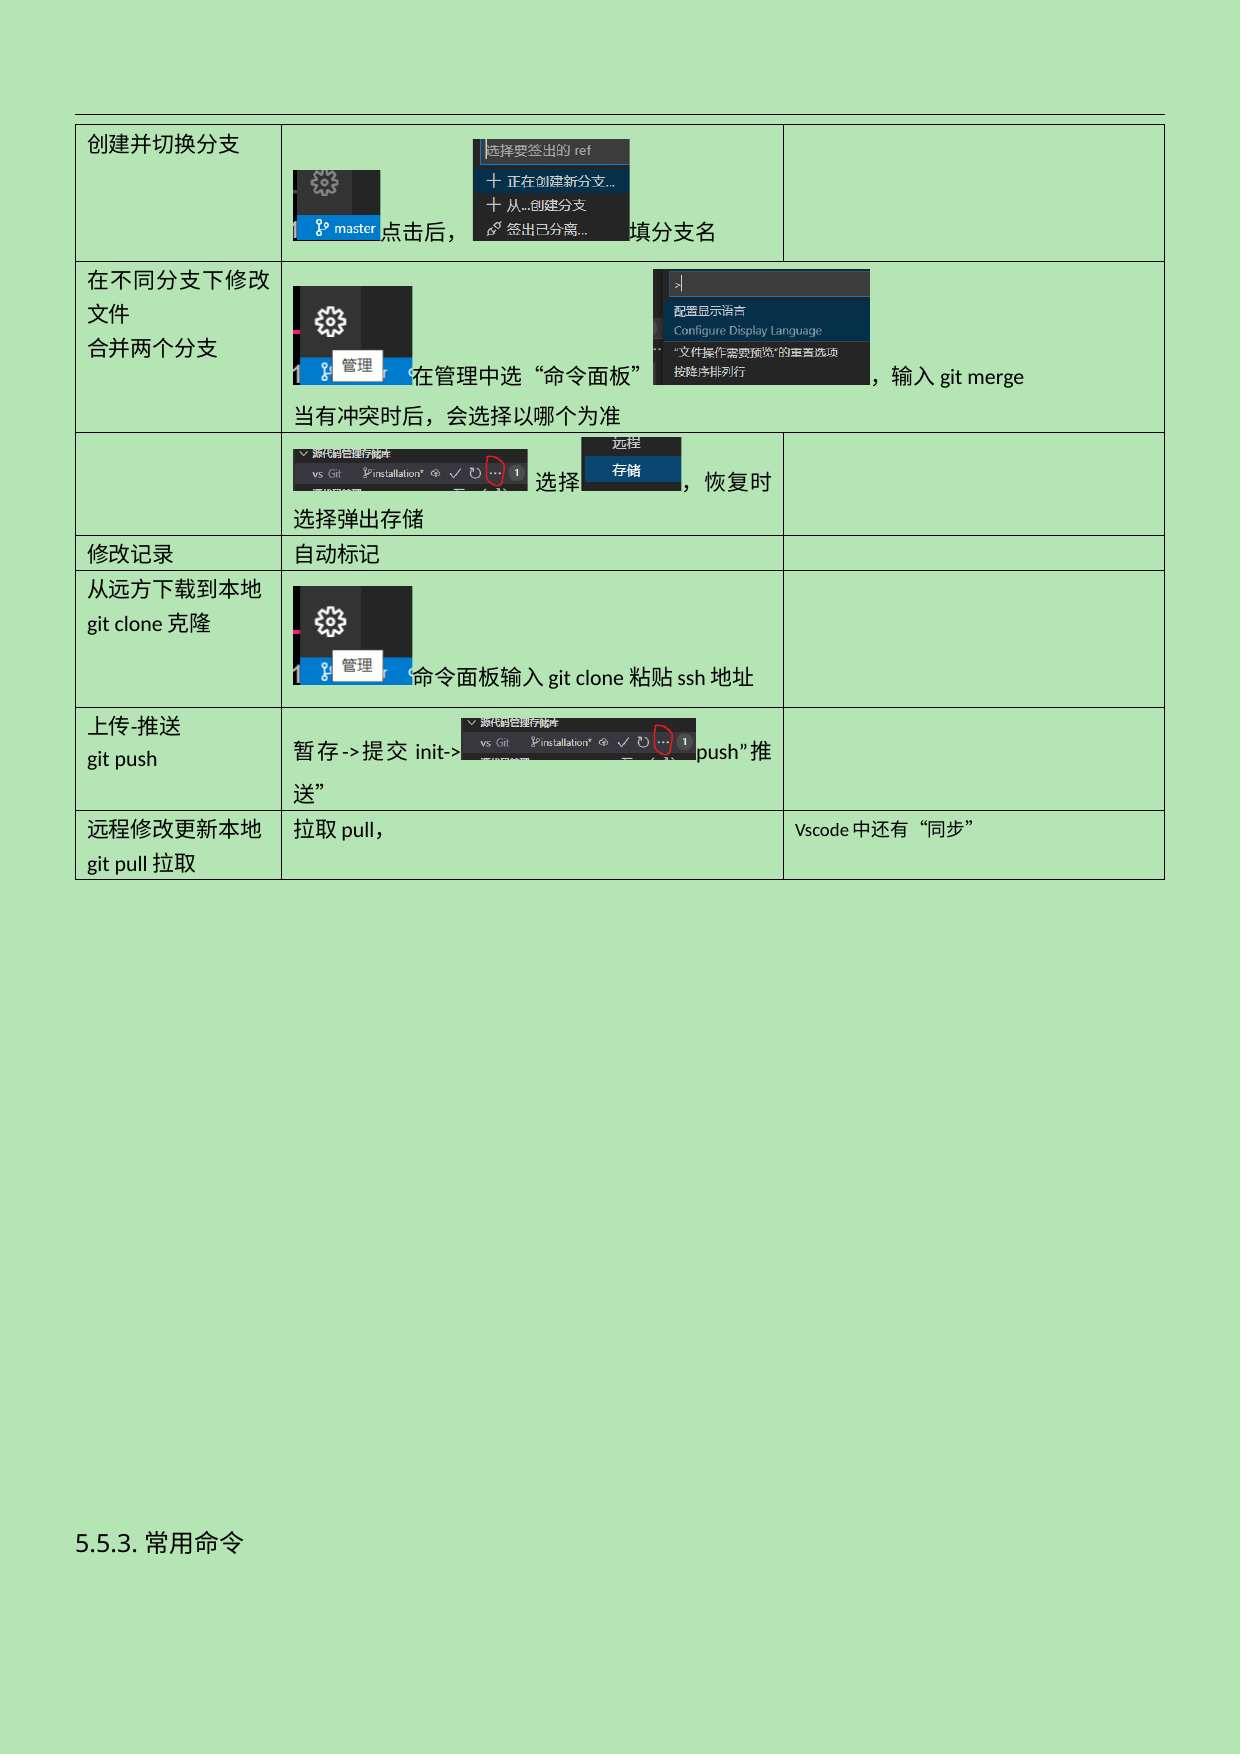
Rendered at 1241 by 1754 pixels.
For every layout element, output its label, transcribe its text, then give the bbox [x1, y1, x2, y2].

table_cell [784, 571, 1164, 707]
picture [293, 586, 413, 685]
picture [653, 269, 870, 385]
table_cell [784, 708, 1164, 810]
table_cell 点击后， 填分支名 [282, 125, 783, 261]
table_cell 自动标记 [282, 536, 783, 570]
table_cell 远程修改更新本地 git pull 拉取 [76, 811, 281, 879]
table_cell Vscode中还有“同步” [784, 811, 1164, 879]
table_cell 修改记录 [76, 536, 281, 570]
table_cell [784, 433, 1164, 535]
table_cell 创建并切换分支 [76, 125, 281, 261]
picture [293, 449, 528, 491]
picture [293, 286, 413, 385]
subtitle 常用命令 [75, 1508, 1165, 1576]
table_cell 从远方下载到本地 git clone 克隆 [76, 571, 281, 707]
table_cell 拉取pull， [282, 811, 783, 879]
table_cell [784, 125, 1164, 261]
picture [581, 437, 682, 491]
table_cell 暂存->提交init->push”推送” [282, 708, 783, 810]
picture [293, 170, 381, 241]
picture [472, 139, 630, 241]
table_cell 命令面板输入git clone 粘贴ssh地址 [282, 571, 783, 707]
table_cell 上传-推送 git push [76, 708, 281, 810]
table_cell 选择，恢复时选择弹出存储 [282, 433, 783, 535]
table_cell [76, 433, 281, 535]
table_cell 在管理中选“命令面板”，输入git merge 当有冲突时后，会选择以哪个为准 [282, 262, 1164, 432]
picture [461, 718, 696, 760]
table_cell 在不同分支下修改文件 合并两个分支 [76, 262, 281, 432]
table_cell [784, 536, 1164, 570]
